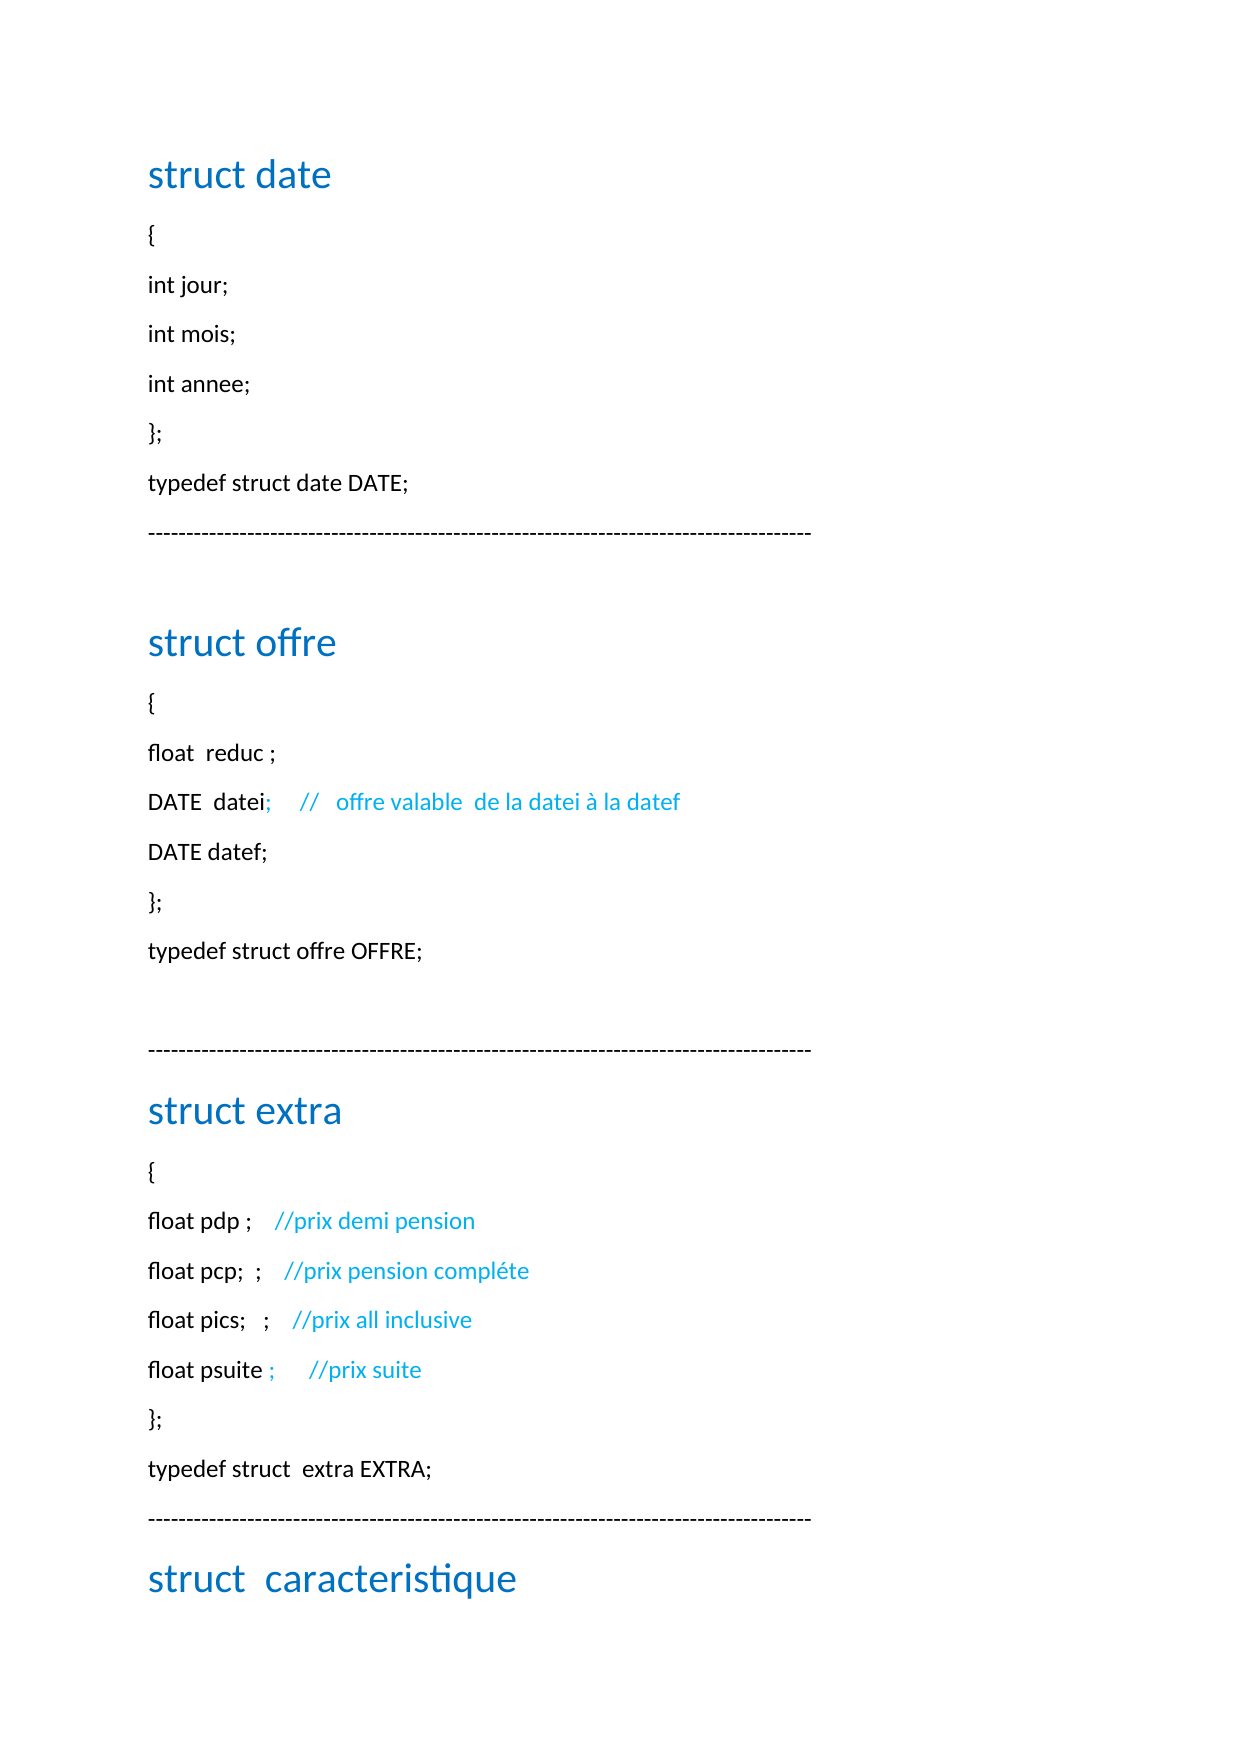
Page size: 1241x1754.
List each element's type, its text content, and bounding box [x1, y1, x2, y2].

text struct caracteristique [148, 1552, 1093, 1603]
text { [148, 219, 1093, 250]
text float pcp; ; //prix pension compléte [148, 1255, 1093, 1285]
text int annee; [148, 368, 1093, 398]
text DATE datei; // offre valable de la datei à la datef [148, 787, 1093, 817]
text typedef struct date DATE; [148, 467, 1093, 498]
text float pics; ; //prix all inclusive [148, 1304, 1093, 1335]
text }; [148, 886, 1093, 916]
text }; [148, 417, 1093, 448]
text typedef struct offre OFFRE; [148, 935, 1093, 966]
text typedef struct extra EXTRA; [148, 1453, 1093, 1484]
text DATE datef; [148, 836, 1093, 867]
text struct extra [148, 1084, 1093, 1135]
text --------------------------------------------------------------------------------------- [148, 1503, 1093, 1533]
text { [148, 1156, 1093, 1186]
text int mois; [148, 318, 1093, 349]
text { [148, 687, 1093, 718]
text struct date [148, 148, 1093, 198]
text float pdp ; //prix demi pension [148, 1205, 1093, 1236]
text float psuite ; //prix suite [148, 1354, 1093, 1384]
text struct offre [148, 616, 1093, 667]
text int jour; [148, 269, 1093, 299]
text }; [148, 1403, 1093, 1434]
text float reduc ; [148, 737, 1093, 767]
text --------------------------------------------------------------------------------------- [148, 517, 1093, 547]
text --------------------------------------------------------------------------------------- [148, 1034, 1093, 1065]
